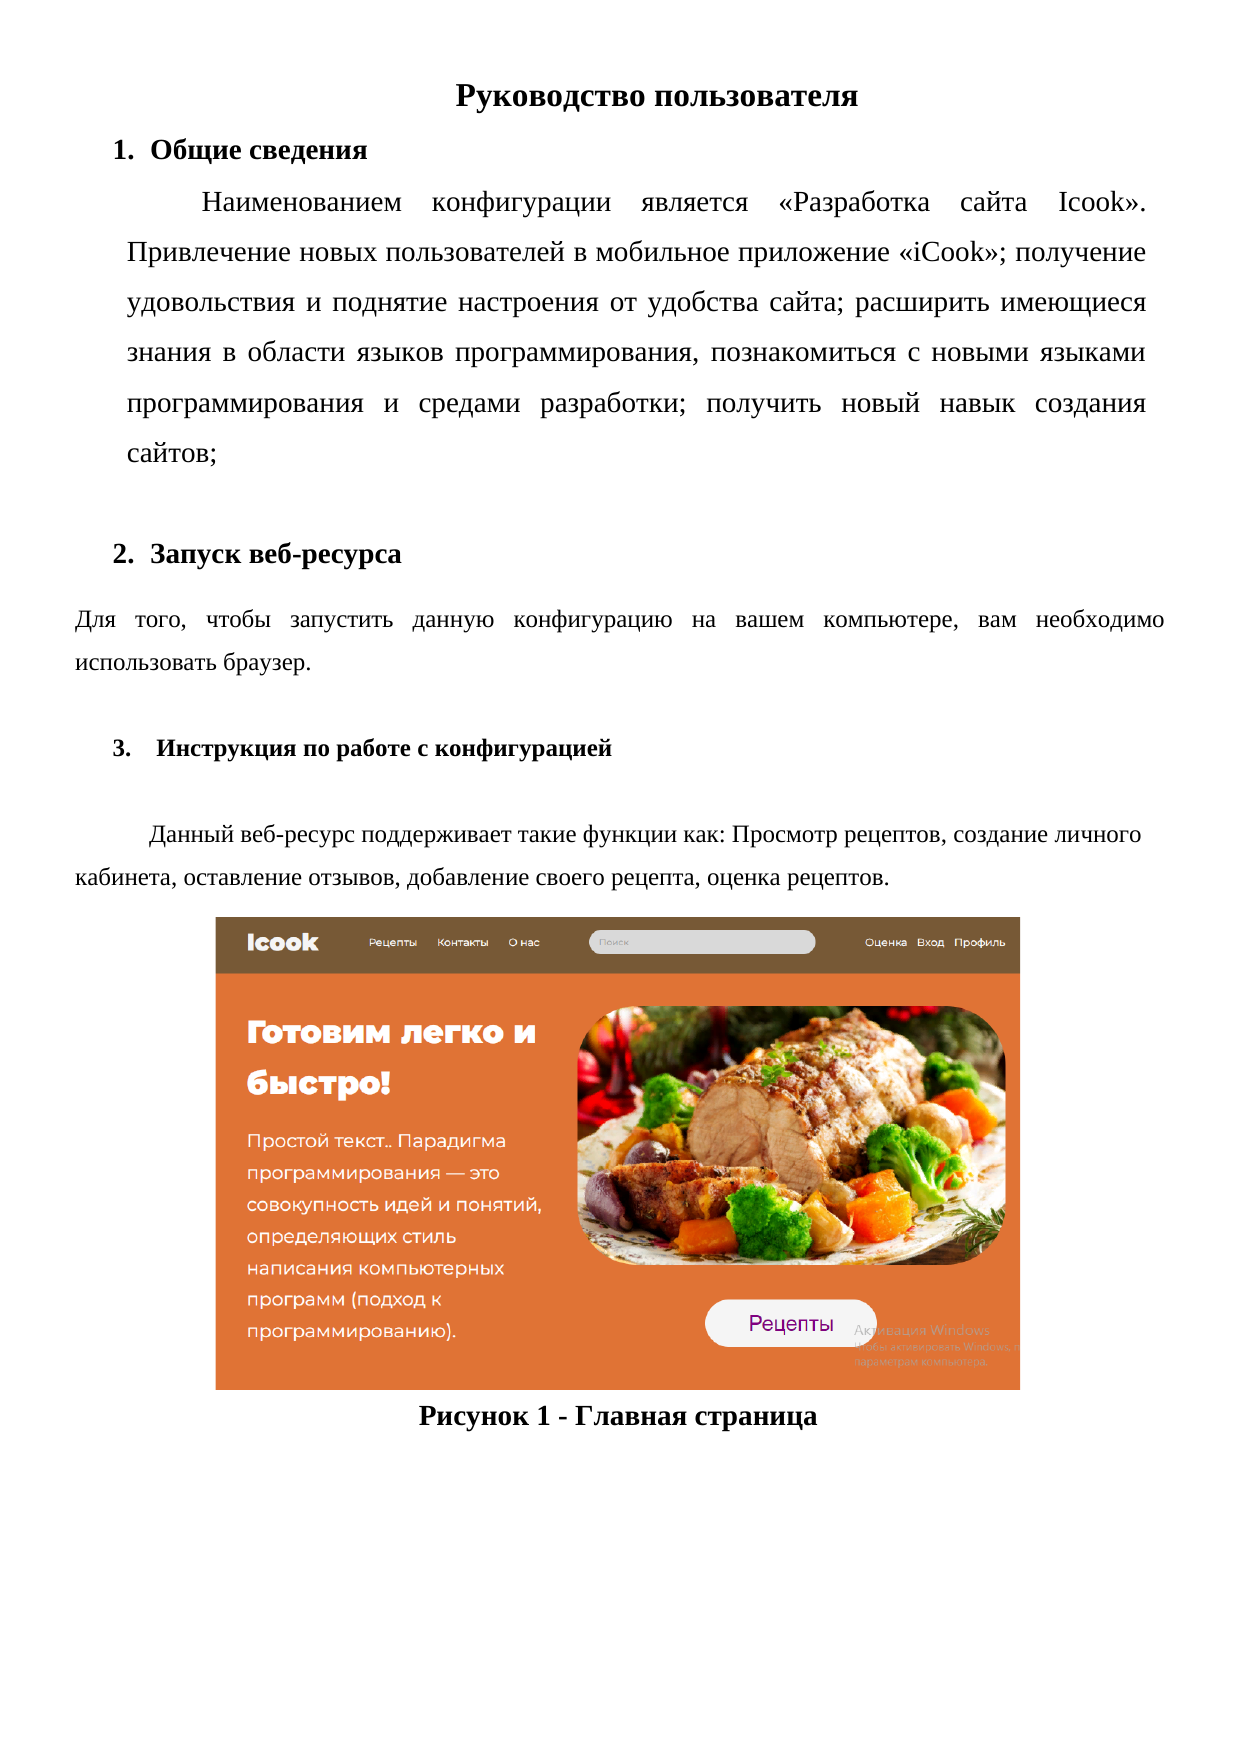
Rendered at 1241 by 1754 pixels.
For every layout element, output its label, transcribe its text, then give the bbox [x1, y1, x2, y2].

list Инструкция по работе с конфигурацией [112, 733, 1165, 762]
list Общие сведения [112, 132, 1165, 166]
text Наименованием конфигурации является «Разработка сайта Icook». Привлечение новых пользователей в мобильное приложение «iCook»; получение удовольствия и поднятие настроения от удобства сайта; расширить имеющиеся знания в области языков программирования, познакомиться с новыми языками программирования и средами разработки; получить новый навык создания сайтов; [127, 184, 1146, 469]
text Данный веб-ресурс поддерживает такие функции как: Просмотр рецептов, создание личного кабинета, оставление отзывов, добавление своего рецепта, оценка рецептов. [75, 819, 1165, 891]
text Для того, чтобы запустить данную конфигурацию на вашем компьютере, вам необходимо использовать браузер. [75, 604, 1165, 676]
picture [215, 917, 1021, 1390]
text Руководство пользователя [149, 75, 1165, 113]
list Запуск веб-ресурса [112, 537, 1167, 570]
